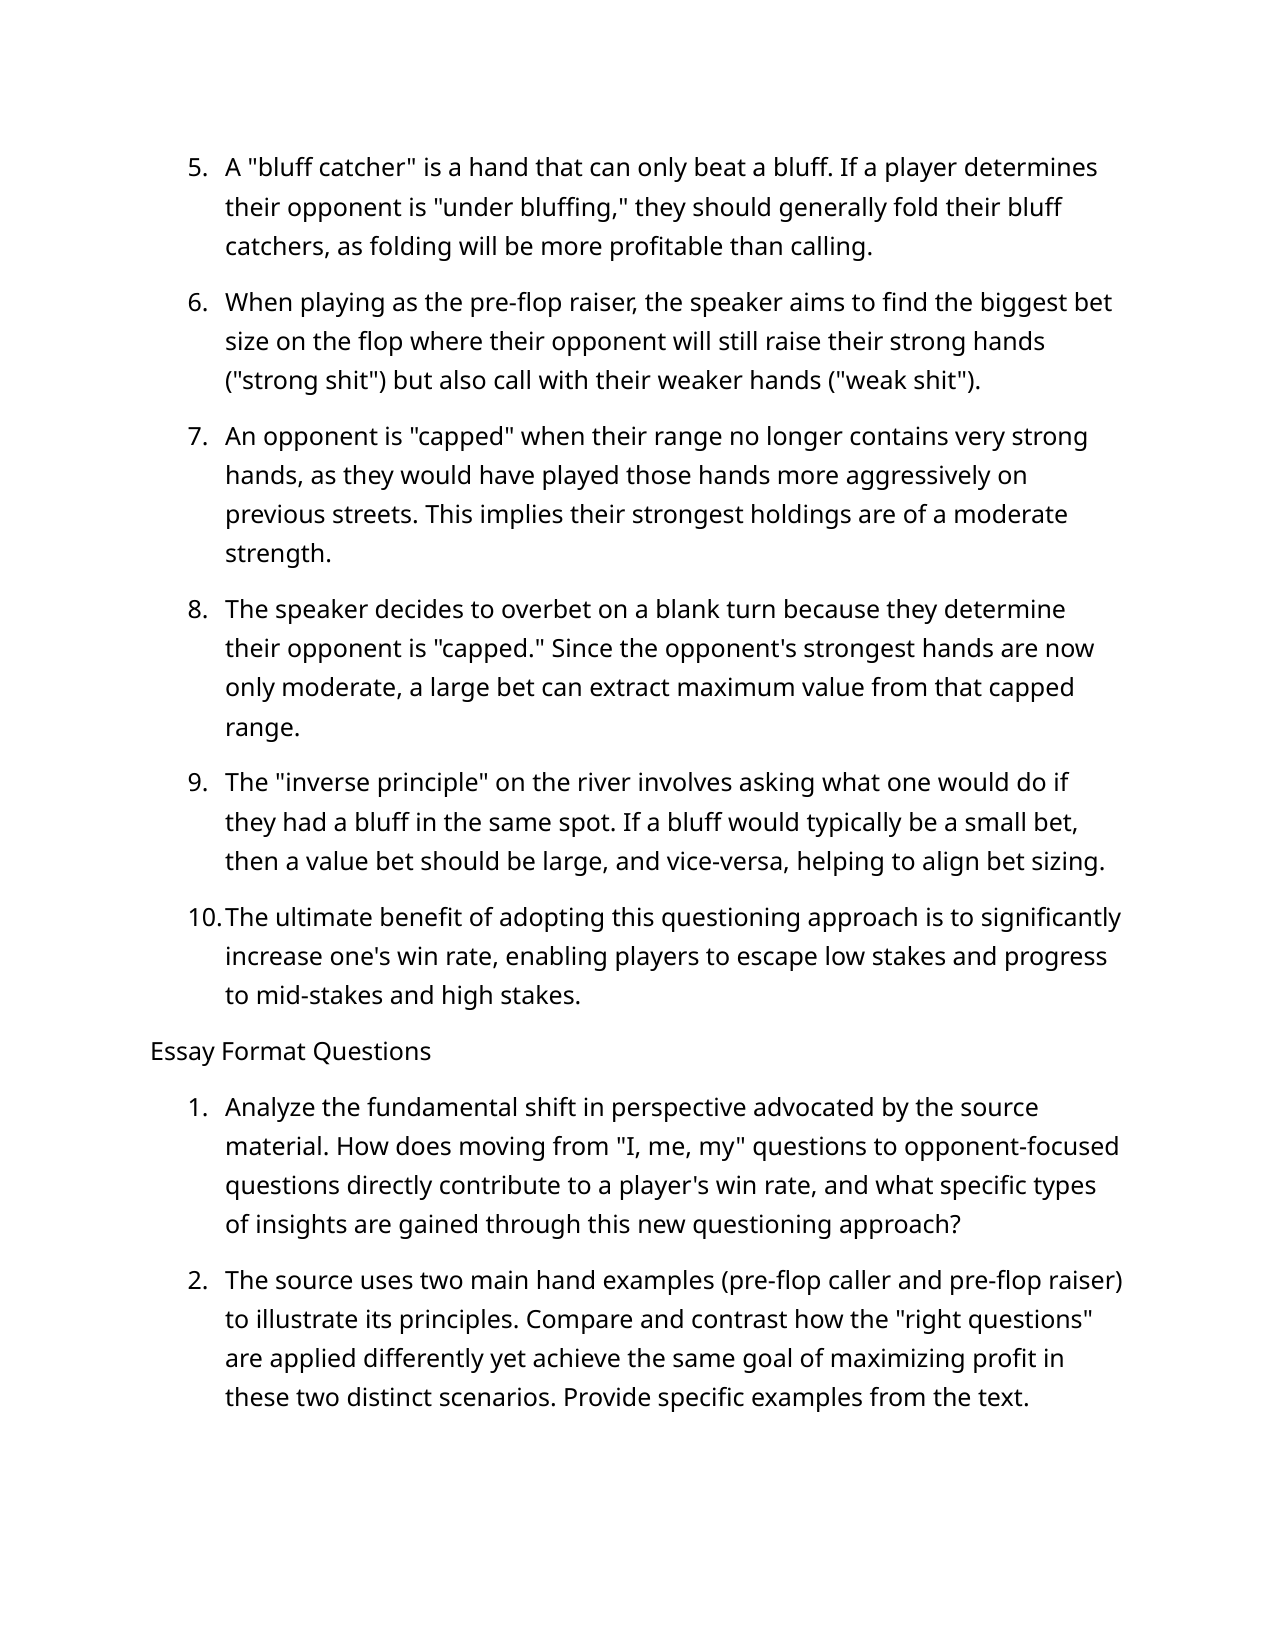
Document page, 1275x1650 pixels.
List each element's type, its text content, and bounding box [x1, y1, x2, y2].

list When playing as the pre-flop raiser, the speaker aims to find the biggest bet size on the flop where their opponent will still raise their strong hands ("strong shit") but also call with their weaker hands ("weak shit"). [187, 284, 1125, 397]
list Analyze the fundamental shift in perspective advocated by the source material. How does moving from "I, me, my" questions to opponent-focused questions directly contribute to a player's win rate, and what specific types of insights are gained through this new questioning approach? [187, 1089, 1125, 1241]
list The "inverse principle" on the river involves asking what one would do if they had a bluff in the same spot. If a bluff would typically be a small bet, then a value bet should be large, and vice-versa, helping to align bet sizing. [187, 765, 1125, 877]
list An opponent is "capped" when their range no longer contains very strong hands, as they would have played those hands more aggressively on previous streets. This implies their strongest holdings are of a moderate strength. [187, 418, 1125, 570]
list The ultimate benefit of adopting this questioning approach is to significantly increase one's win rate, enabling players to escape low stakes and progress to mid-stakes and high stakes. [187, 899, 1125, 1012]
list The speaker decides to overbet on a blank turn because they determine their opponent is "capped." Since the opponent's strongest hands are now only moderate, a large bet can extract maximum value from that capped range. [187, 592, 1125, 743]
text Essay Format Questions [150, 1033, 1125, 1067]
list A "bluff catcher" is a hand that can only beat a bluff. If a player determines their opponent is "under bluffing," they should generally fold their bluff catchers, as folding will be more profitable than calling. [187, 150, 1125, 262]
list The source uses two main hand examples (pre-flop caller and pre-flop raiser) to illustrate its principles. Compare and contrast how the "right questions" are applied differently yet achieve the same goal of maximizing profit in these two distinct scenarios. Provide specific examples from the text. [187, 1262, 1125, 1414]
